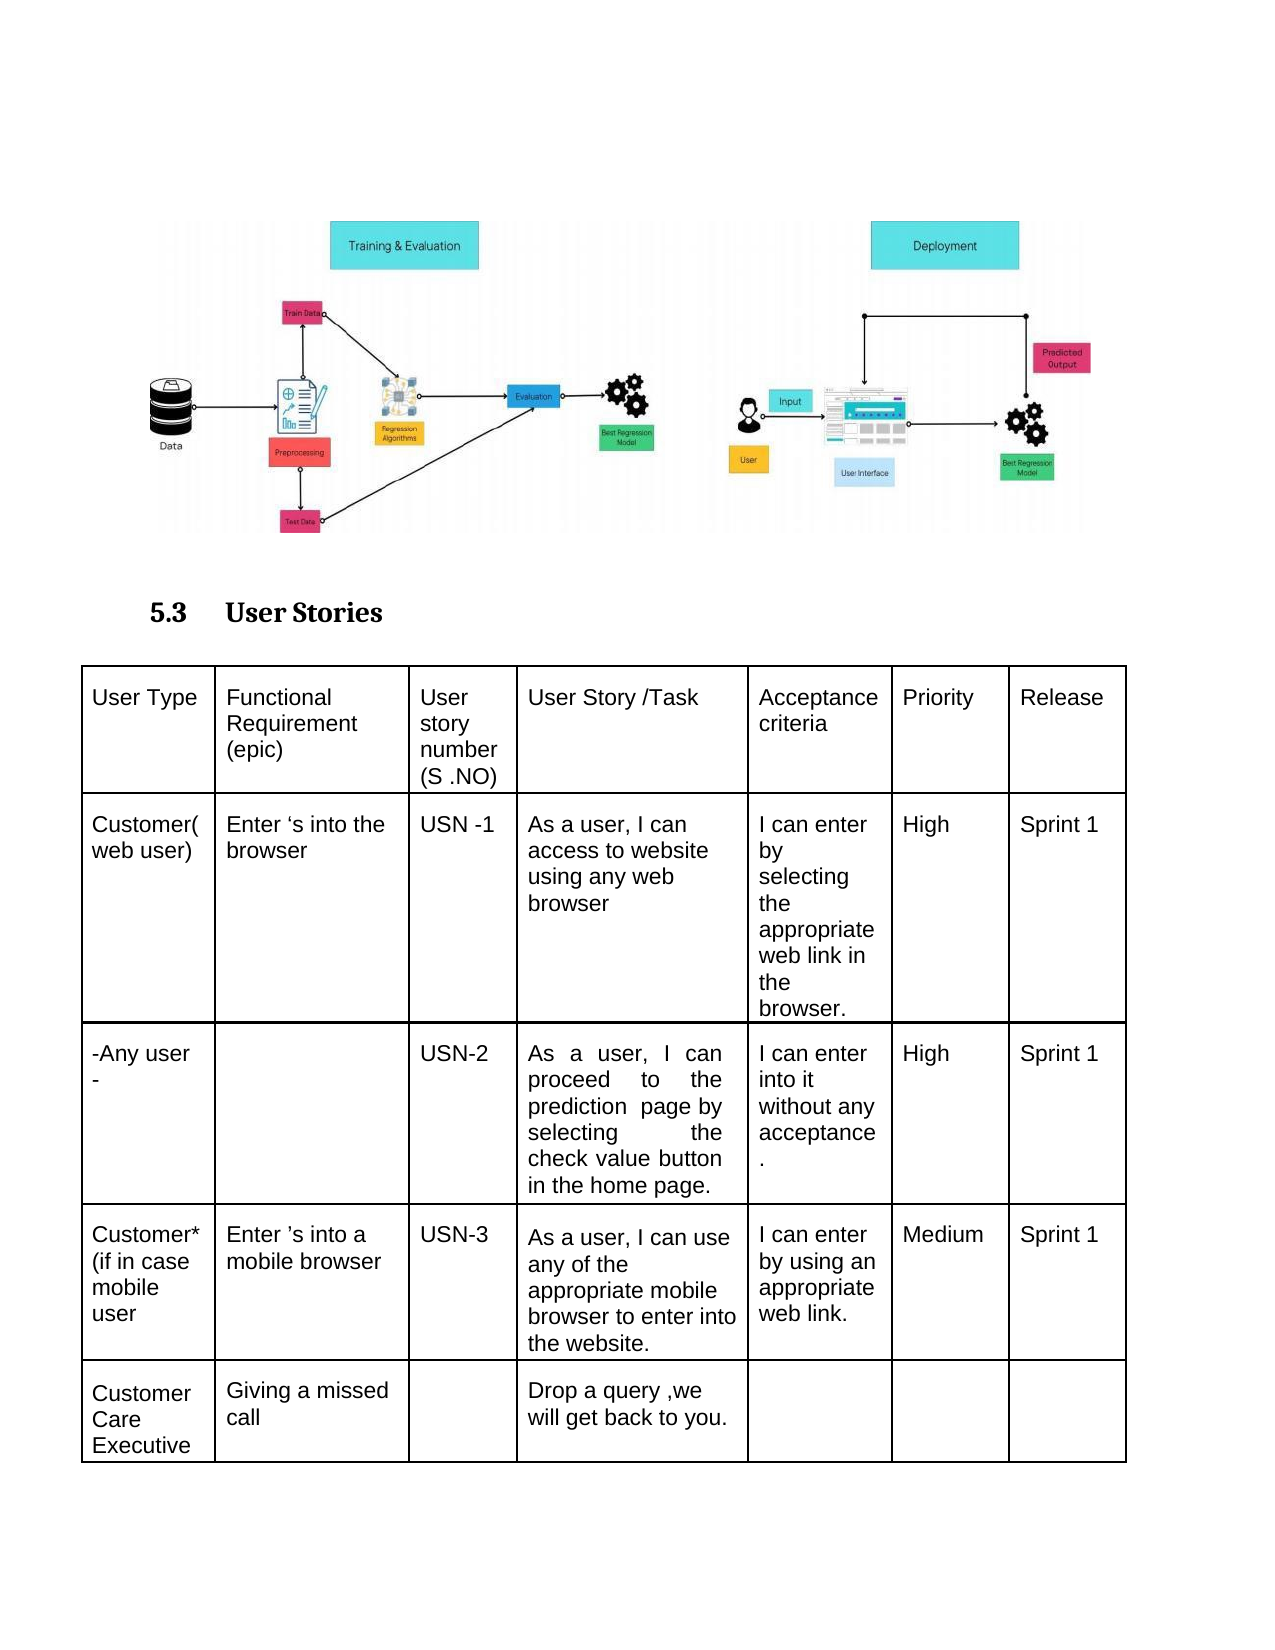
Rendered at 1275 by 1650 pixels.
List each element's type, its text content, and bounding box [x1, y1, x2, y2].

table_cell High [893, 1024, 1008, 1203]
table_cell -Any user - [83, 1024, 214, 1203]
table_cell Giving a missed call [216, 1361, 408, 1461]
table_cell USN-3 [410, 1205, 516, 1359]
table_cell Sprint 1 [1010, 794, 1125, 1021]
picture [150, 221, 1091, 533]
table_cell High [893, 794, 1008, 1021]
table_header Acceptance criteria [749, 667, 891, 792]
table_cell [749, 1361, 891, 1461]
list User Stories [150, 596, 1125, 630]
table_header Functional Requirement (epic) [216, 667, 408, 792]
table_cell I can enter by using an appropriate web link. [749, 1205, 891, 1359]
table_cell I can enter by selecting the appropriate web link in the browser. [749, 794, 891, 1021]
table_cell Enter ’s into a mobile browser [216, 1205, 408, 1359]
table_cell As a user, I can use any of the appropriate mobile browser to enter into the website. [518, 1205, 747, 1359]
table_cell [893, 1361, 1008, 1461]
table_cell Customer( web user) [83, 794, 214, 1021]
table_cell Customer Care Executive [83, 1361, 214, 1461]
table_cell [1010, 1361, 1125, 1461]
table_cell I can enter into it without any acceptance . [749, 1024, 891, 1203]
table_cell As a user, I can access to website using any web browser [518, 794, 747, 1021]
table_cell Drop a query ,we will get back to you. [518, 1361, 747, 1461]
table_cell Enter ‘s into the browser [216, 794, 408, 1021]
table_cell [410, 1361, 516, 1461]
table_header Priority [893, 667, 1008, 792]
table_header User Type [83, 667, 214, 792]
table_cell Sprint 1 [1010, 1024, 1125, 1203]
table_cell [216, 1024, 408, 1203]
table_header User story number (S .NO) [410, 667, 516, 792]
table_cell As a user, I can proceed to the prediction page by selecting the check value button in the home page. [518, 1024, 747, 1203]
table_cell Customer* (if in case mobile user [83, 1205, 214, 1359]
table_cell Sprint 1 [1010, 1205, 1125, 1359]
table_header User Story /Task [518, 667, 747, 792]
table_cell USN-2 [410, 1024, 516, 1203]
table_cell USN -1 [410, 794, 516, 1021]
table_cell Medium [893, 1205, 1008, 1359]
table_header Release [1010, 667, 1125, 792]
